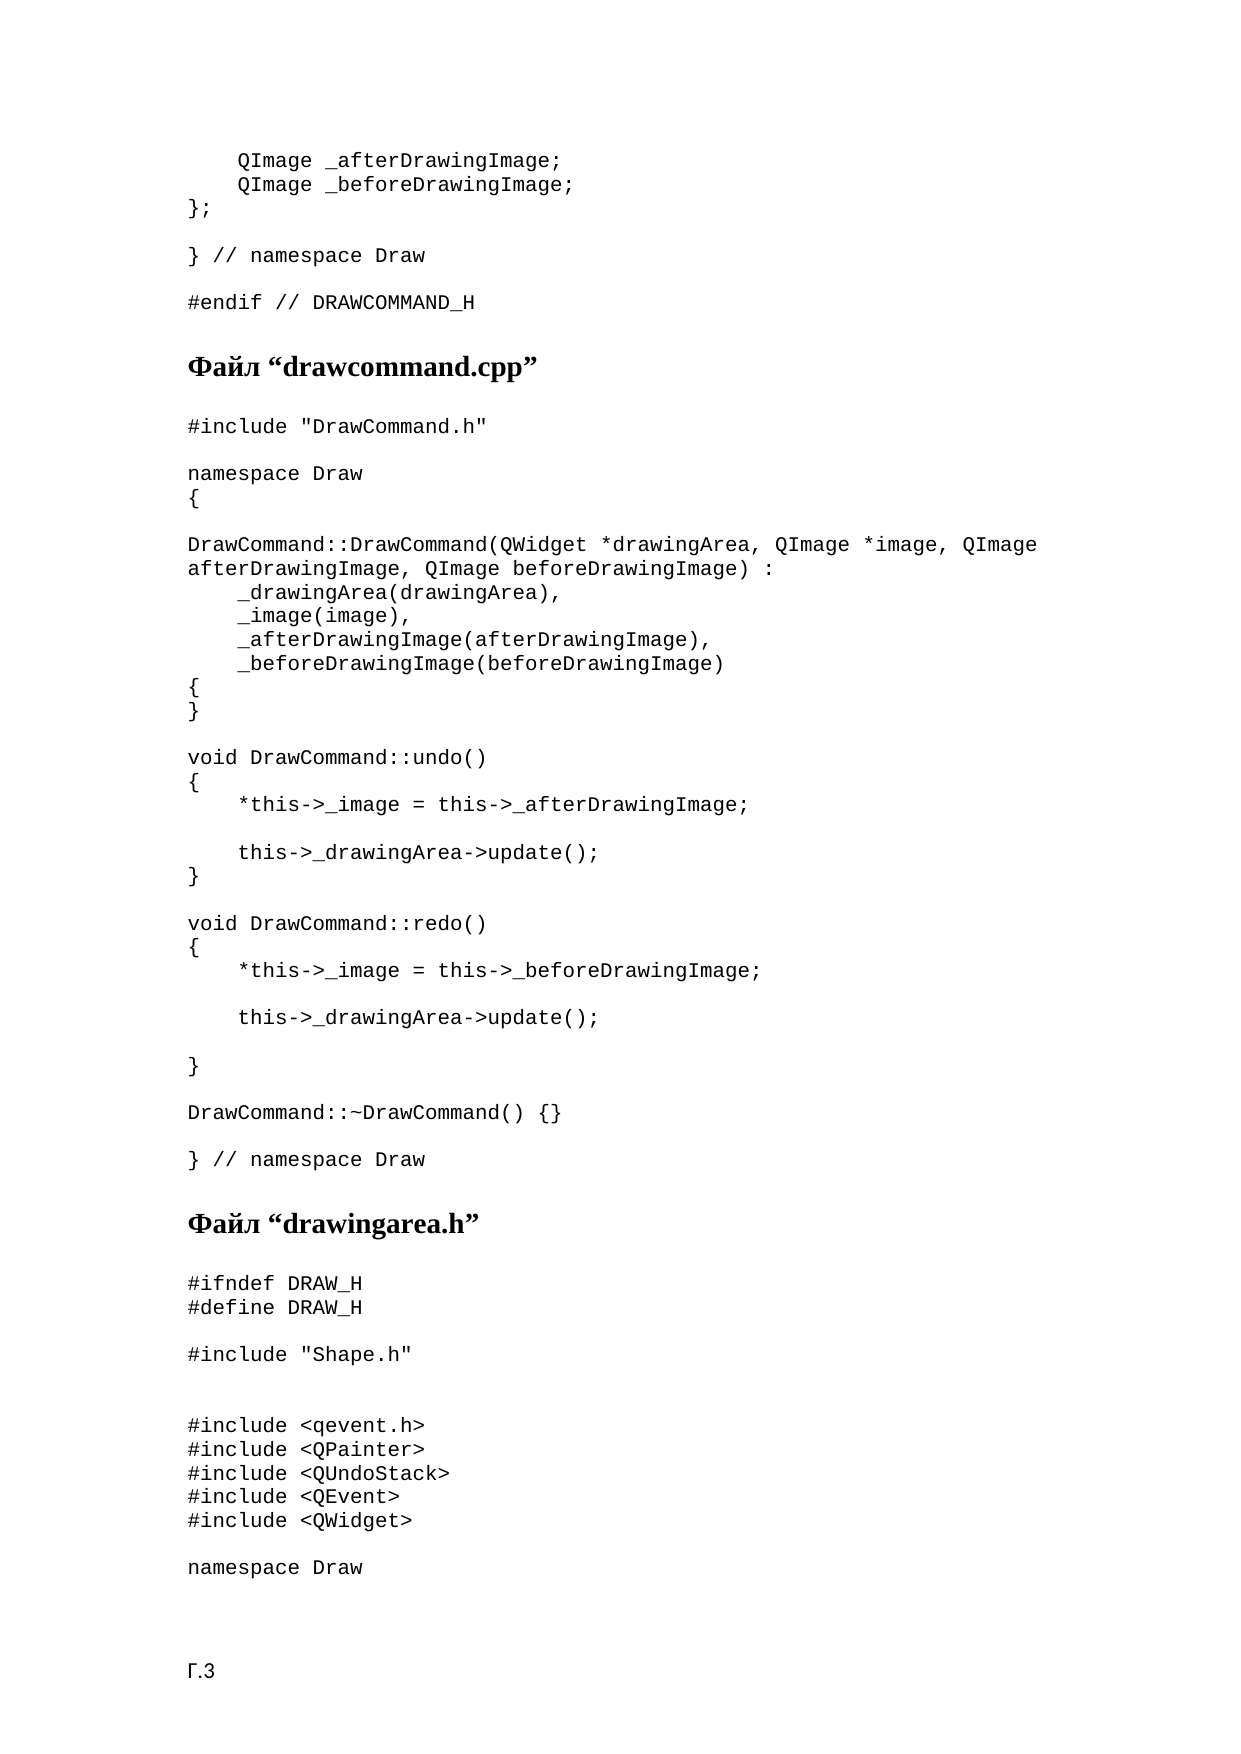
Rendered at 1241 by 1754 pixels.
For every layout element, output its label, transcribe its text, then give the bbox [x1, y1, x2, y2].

text #include "DrawCommand.h" [187, 416, 1053, 440]
text #include <qevent.h> [187, 1415, 1053, 1439]
text #include <QPainter> [187, 1439, 1053, 1463]
text }; [187, 197, 1053, 221]
text #endif // DRAWCOMMAND_H [187, 292, 1053, 316]
text *this->_image = this->_afterDrawingImage; [187, 794, 1053, 818]
text { [187, 936, 1053, 960]
text QImage _afterDrawingImage; [187, 150, 1053, 174]
text QImage _beforeDrawingImage; [187, 174, 1053, 197]
text #include <QUndoStack> [187, 1463, 1053, 1486]
text void DrawCommand::undo() [187, 747, 1053, 771]
text DrawCommand::DrawCommand(QWidget *drawingArea, QImage *image, QImage afterDrawingImage, QImage beforeDrawingImage) : [187, 534, 1053, 582]
text #ifndef DRAW_H [187, 1273, 1053, 1297]
text #include "Shape.h" [187, 1344, 1053, 1368]
text _image(image), [187, 605, 1053, 629]
text } [187, 1054, 1053, 1078]
text { [187, 771, 1053, 794]
text this->_drawingArea->update(); [187, 1007, 1053, 1031]
text _drawingArea(drawingArea), [187, 582, 1053, 605]
text } // namespace Draw [187, 1149, 1053, 1173]
text } [187, 700, 1053, 723]
text Файл “drawingarea.h” [187, 1206, 1053, 1240]
text _afterDrawingImage(afterDrawingImage), [187, 629, 1053, 653]
text #include <QWidget> [187, 1510, 1053, 1533]
text #define DRAW_H [187, 1297, 1053, 1321]
text _beforeDrawingImage(beforeDrawingImage) [187, 653, 1053, 676]
text namespace Draw [187, 1557, 1053, 1581]
text } // namespace Draw [187, 244, 1053, 268]
text { [187, 487, 1053, 511]
text Файл “drawcommand.cpp” [187, 349, 1053, 383]
text void DrawCommand::redo() [187, 913, 1053, 936]
text #include <QEvent> [187, 1486, 1053, 1510]
text namespace Draw [187, 463, 1053, 487]
text DrawCommand::~DrawCommand() {} [187, 1102, 1053, 1126]
text *this->_image = this->_beforeDrawingImage; [187, 960, 1053, 984]
text { [187, 676, 1053, 700]
text } [187, 865, 1053, 889]
text this->_drawingArea->update(); [187, 842, 1053, 865]
